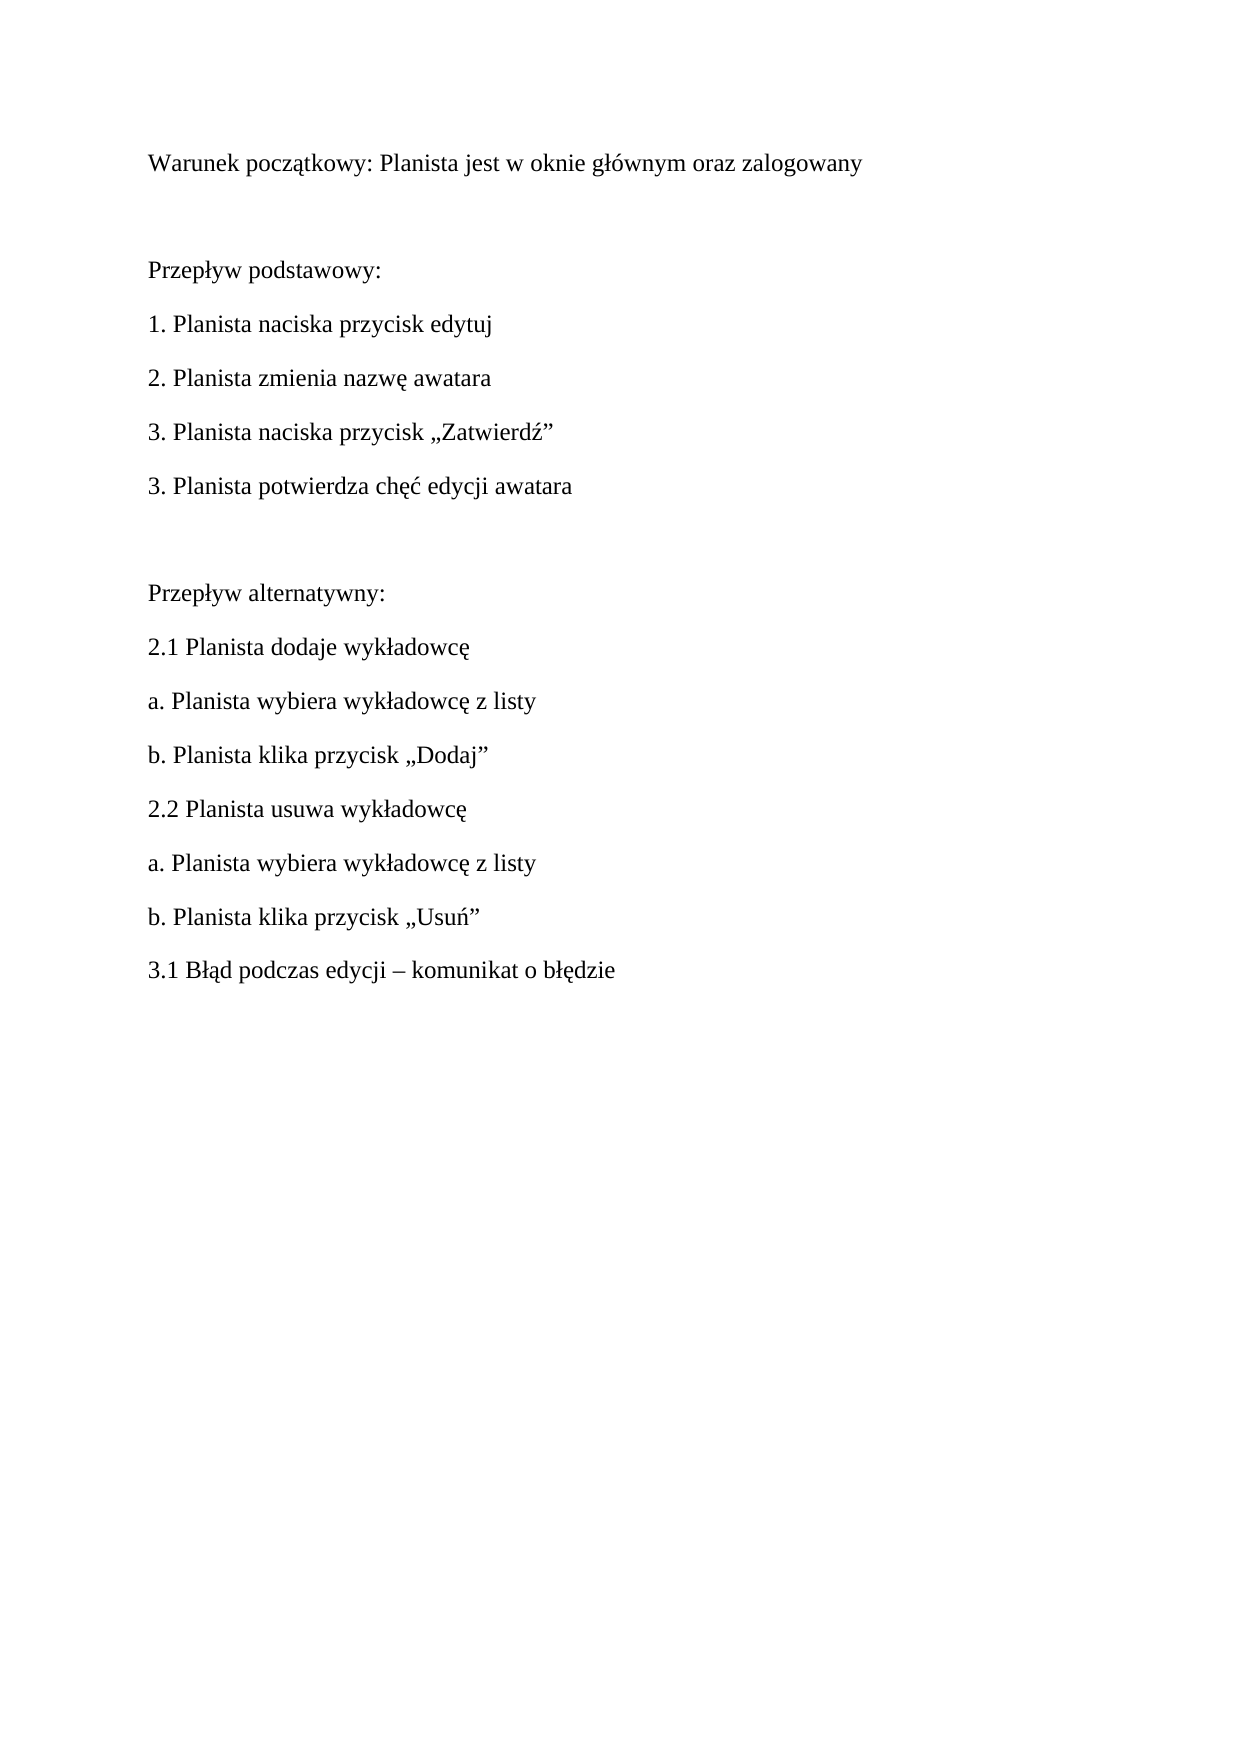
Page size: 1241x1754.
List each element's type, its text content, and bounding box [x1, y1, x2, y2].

text Warunek początkowy: Planista jest w oknie głównym oraz zalogowany [148, 148, 1093, 176]
text 3. Planista naciska przycisk „Zatwierdź” [148, 417, 1093, 446]
text a. Planista wybiera wykładowcę z listy [148, 686, 1093, 715]
text 2.1 Planista dodaje wykładowcę [148, 632, 1093, 661]
text 1. Planista naciska przycisk edytuj [148, 309, 1093, 338]
text 3.1 Błąd podczas edycji – komunikat o błędzie [148, 955, 1093, 984]
text Przepływ alternatywny: [148, 578, 1093, 607]
text Przepływ podstawowy: [148, 255, 1093, 284]
text 2. Planista zmienia nazwę awatara [148, 363, 1093, 392]
text 3. Planista potwierdza chęć edycji awatara [148, 471, 1093, 499]
text b. Planista klika przycisk „Usuń” [148, 902, 1093, 930]
text a. Planista wybiera wykładowcę z listy [148, 848, 1093, 876]
text 2.2 Planista usuwa wykładowcę [148, 794, 1093, 823]
text b. Planista klika przycisk „Dodaj” [148, 740, 1093, 769]
